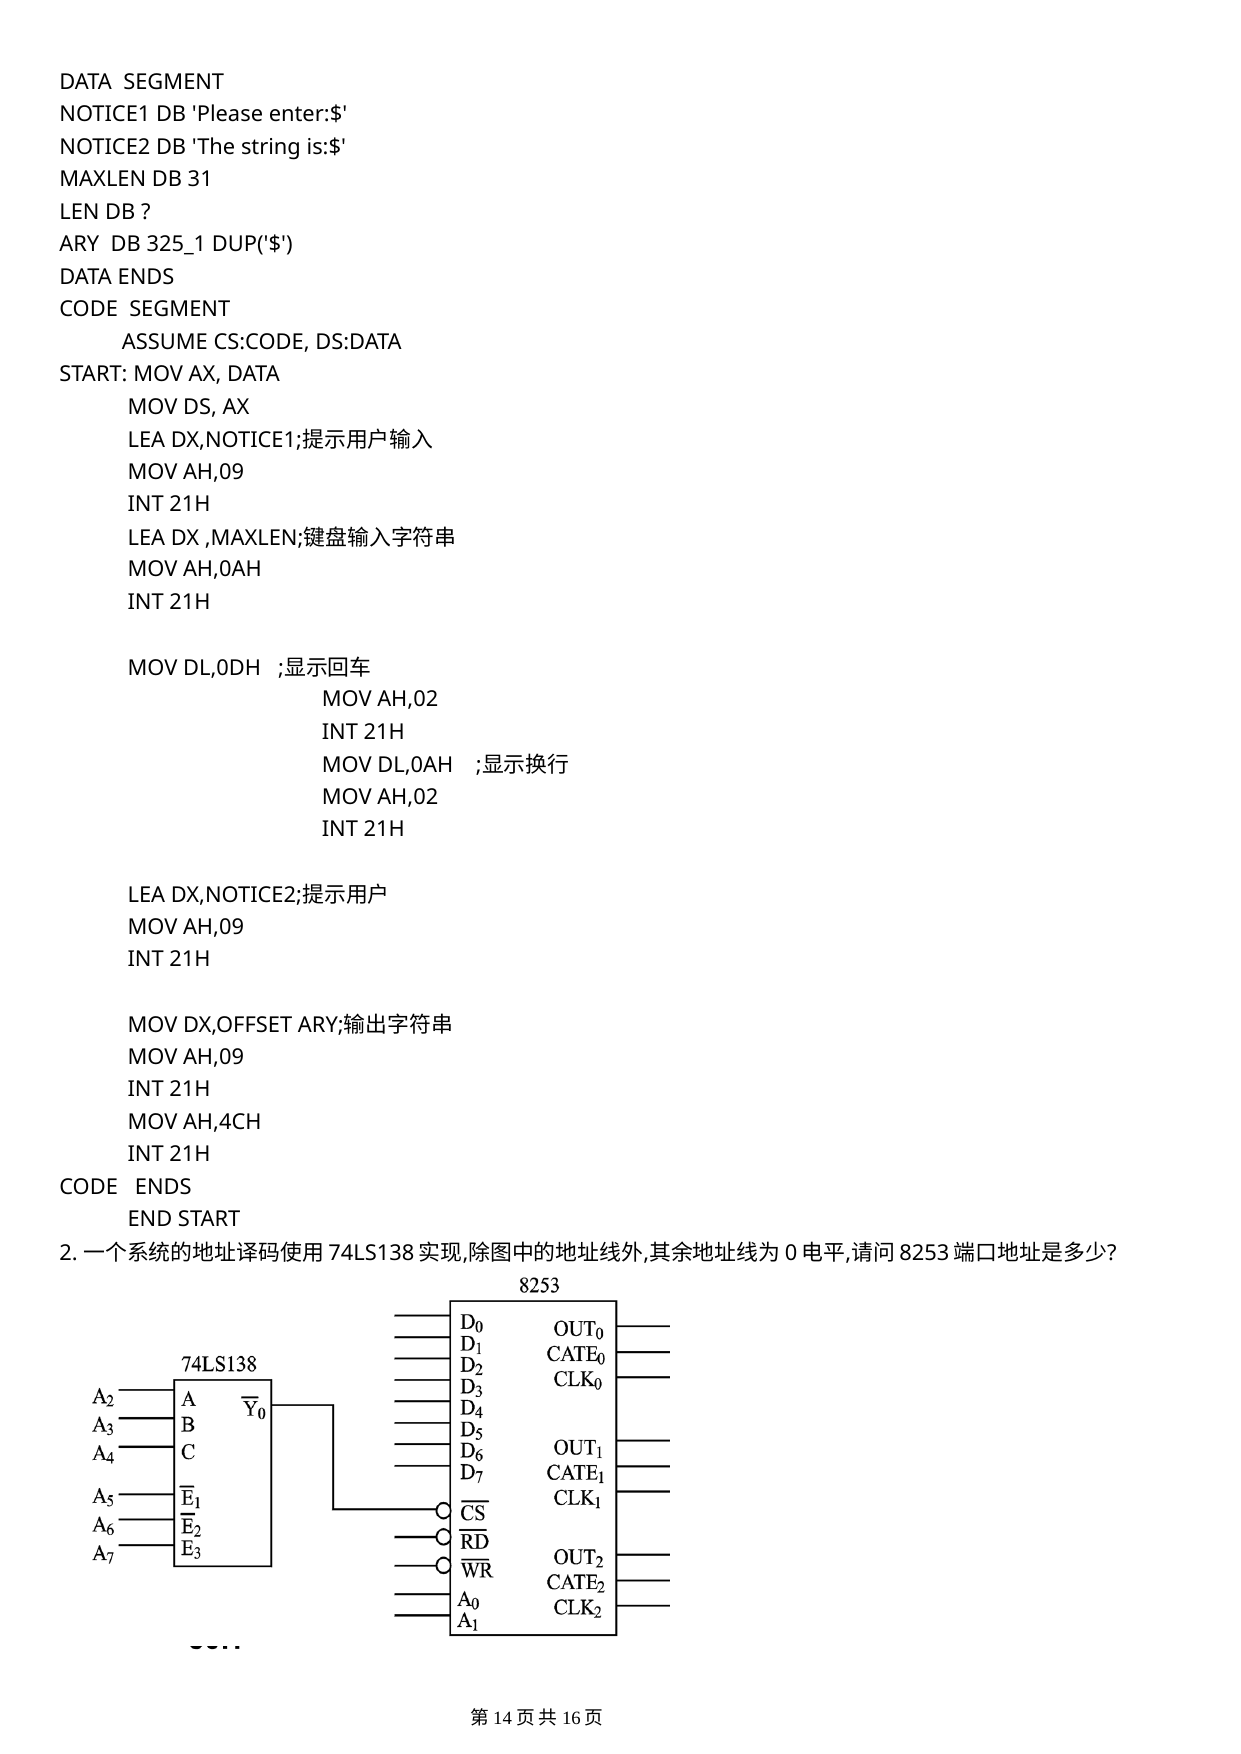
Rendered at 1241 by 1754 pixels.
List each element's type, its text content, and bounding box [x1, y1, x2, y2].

text NOTICE2 DB 'The string is:$' [59, 129, 1181, 162]
text MOV DS, AX [59, 389, 1181, 422]
text END START [59, 1202, 1181, 1234]
text CODE SEGMENT [59, 292, 1181, 324]
text INT 21H [59, 942, 1181, 974]
text INT 21H [59, 487, 1181, 519]
text NOTICE1 DB 'Please enter:$' [59, 97, 1181, 129]
text INT 21H [59, 812, 1181, 844]
text LEN DB ? [59, 194, 1181, 227]
text ARY DB 325_1 DUP('$') [59, 227, 1181, 259]
text MOV AH,09 [59, 454, 1181, 487]
text MOV AH,0AH [59, 552, 1181, 584]
text INT 21H [59, 714, 1181, 747]
text DATA SEGMENT [59, 64, 1181, 97]
text MOV AH,02 [59, 682, 1181, 714]
text LEA DX ,MAXLEN;键盘输入字符串 [59, 519, 1181, 552]
text MOV AH,09 [59, 1039, 1181, 1072]
text DATA ENDS [59, 259, 1181, 292]
text CODE ENDS [59, 1169, 1181, 1202]
text INT 21H [59, 584, 1181, 617]
text ASSUME CS:CODE, DS:DATA [59, 324, 1181, 357]
text MOV DL,0DH ;显示回车 [59, 649, 1181, 682]
text INT 21H [59, 1072, 1181, 1104]
text MOV DX,OFFSET ARY;输出字符串 [59, 1007, 1181, 1039]
text LEA DX,NOTICE2;提示用户 [59, 877, 1181, 909]
text MOV DL,0AH ;显示换行 [59, 747, 1181, 779]
picture [59, 1267, 670, 1673]
text MOV AH,09 [59, 909, 1181, 942]
text INT 21H [59, 1137, 1181, 1169]
text MAXLEN DB 31 [59, 162, 1181, 194]
text MOV AH,02 [59, 779, 1181, 812]
text START: MOV AX, DATA [59, 357, 1181, 389]
text MOV AH,4CH [59, 1104, 1181, 1137]
text 2. 一个系统的地址译码使用74LS138实现,除图中的地址线外,其余地址线为0电平,请问8253端口地址是多少? [59, 1234, 1181, 1267]
text LEA DX,NOTICE1;提示用户输入 [59, 422, 1181, 454]
